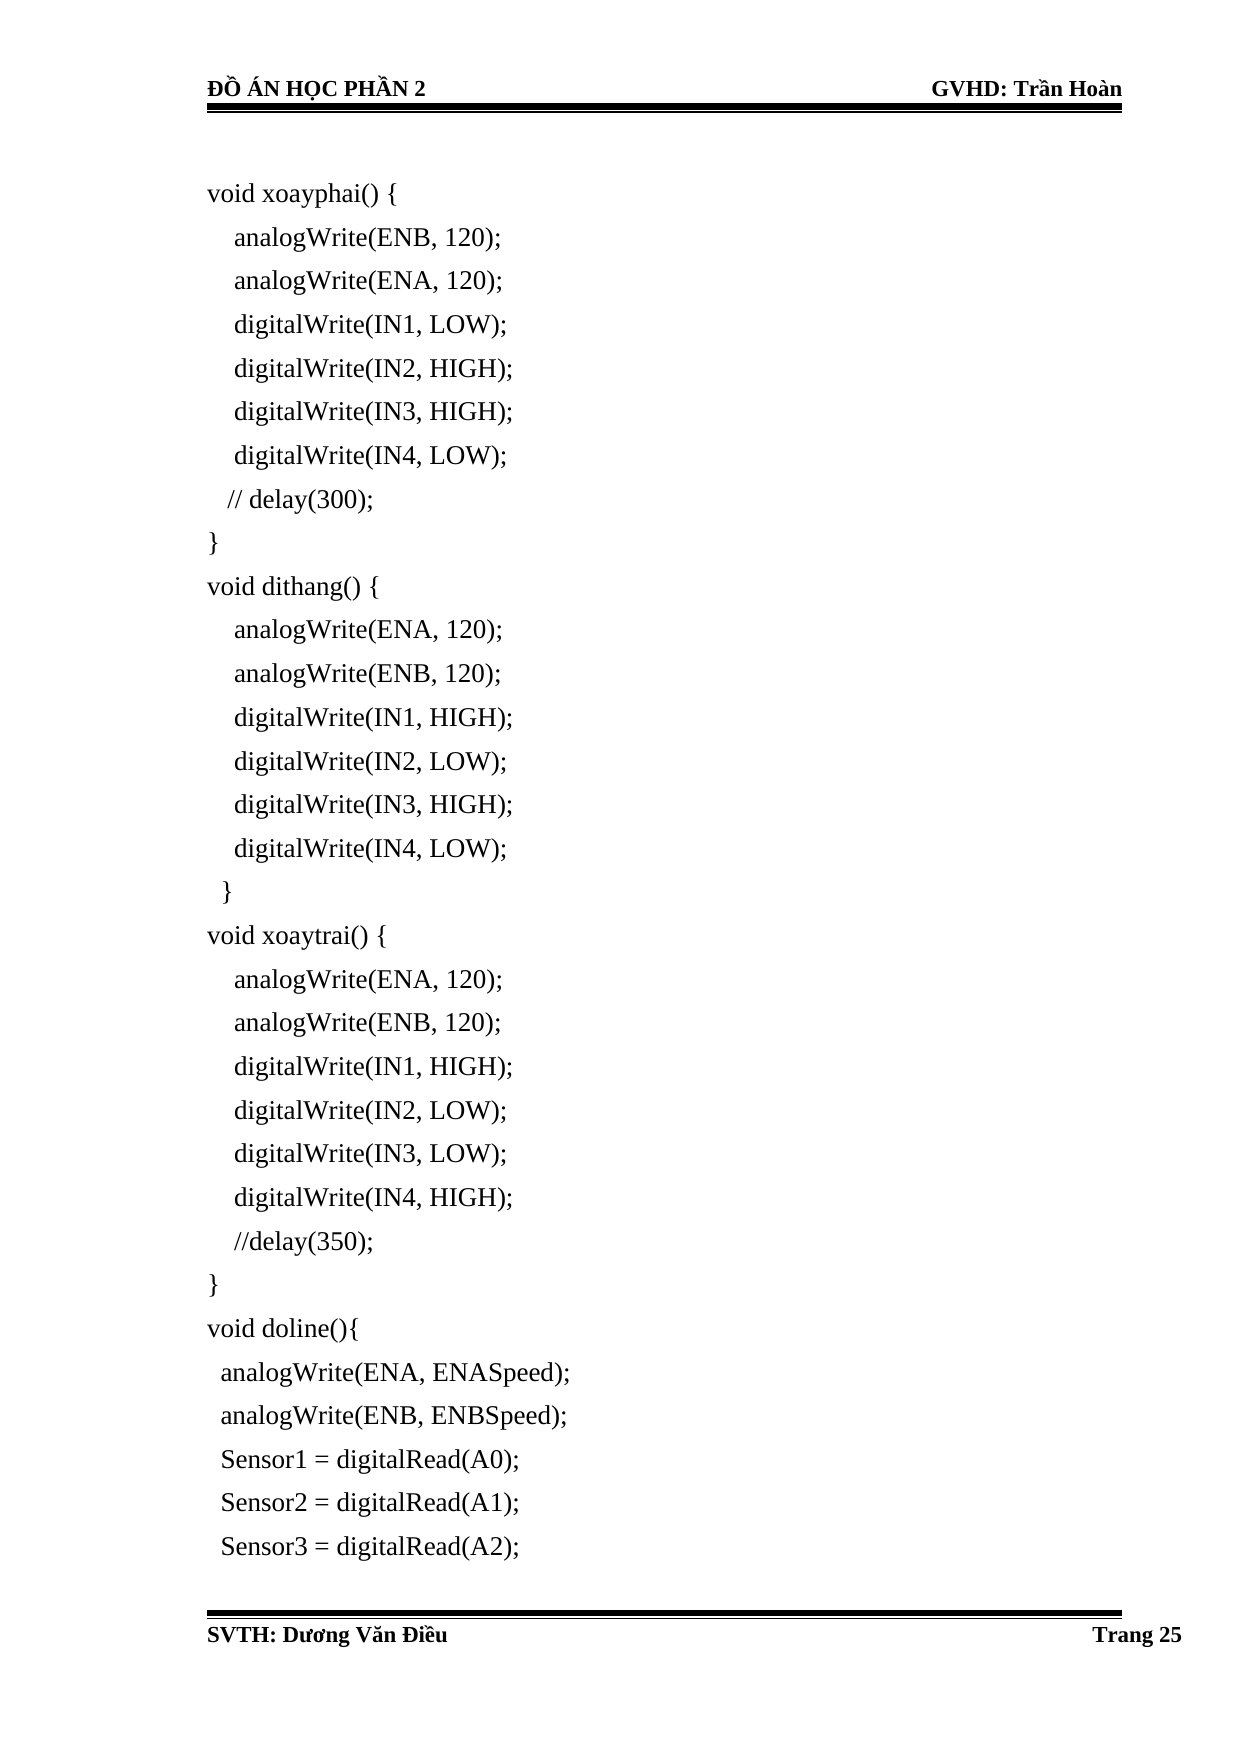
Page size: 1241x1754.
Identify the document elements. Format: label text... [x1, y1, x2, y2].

text digitalWrite(IN1, HIGH); [207, 1050, 1122, 1081]
text digitalWrite(IN4, HIGH); [207, 1181, 1122, 1212]
text digitalWrite(IN2, HIGH); [207, 352, 1122, 383]
text analogWrite(ENB, ENBSpeed); [207, 1399, 1122, 1430]
text void dithang() { [207, 570, 1122, 601]
text analogWrite(ENA, 120); [207, 614, 1122, 645]
text Sensor1 = digitalRead(A0); [207, 1443, 1122, 1474]
text digitalWrite(IN3, HIGH); [207, 788, 1122, 819]
text } [207, 1268, 1122, 1299]
text // delay(300); [207, 483, 1122, 514]
text analogWrite(ENB, 120); [207, 657, 1122, 688]
text void xoayphai() { [207, 177, 1122, 208]
text digitalWrite(IN4, LOW); [207, 439, 1122, 470]
text analogWrite(ENA, 120); [207, 963, 1122, 994]
text analogWrite(ENA, ENASpeed); [207, 1356, 1122, 1387]
text } [207, 526, 1122, 557]
text digitalWrite(IN3, HIGH); [207, 395, 1122, 427]
text analogWrite(ENB, 120); [207, 1006, 1122, 1038]
text digitalWrite(IN4, LOW); [207, 832, 1122, 863]
text analogWrite(ENB, 120); [207, 221, 1122, 252]
text void doline(){ [207, 1312, 1122, 1343]
text Sensor2 = digitalRead(A1); [207, 1487, 1122, 1518]
text //delay(350); [207, 1225, 1122, 1256]
text Sensor3 = digitalRead(A2); [207, 1530, 1122, 1561]
text digitalWrite(IN1, HIGH); [207, 701, 1122, 732]
text } [207, 876, 1122, 907]
text analogWrite(ENA, 120); [207, 264, 1122, 296]
text void xoaytrai() { [207, 919, 1122, 950]
text digitalWrite(IN2, LOW); [207, 744, 1122, 776]
text digitalWrite(IN3, LOW); [207, 1137, 1122, 1168]
text digitalWrite(IN2, LOW); [207, 1094, 1122, 1125]
text digitalWrite(IN1, LOW); [207, 308, 1122, 339]
